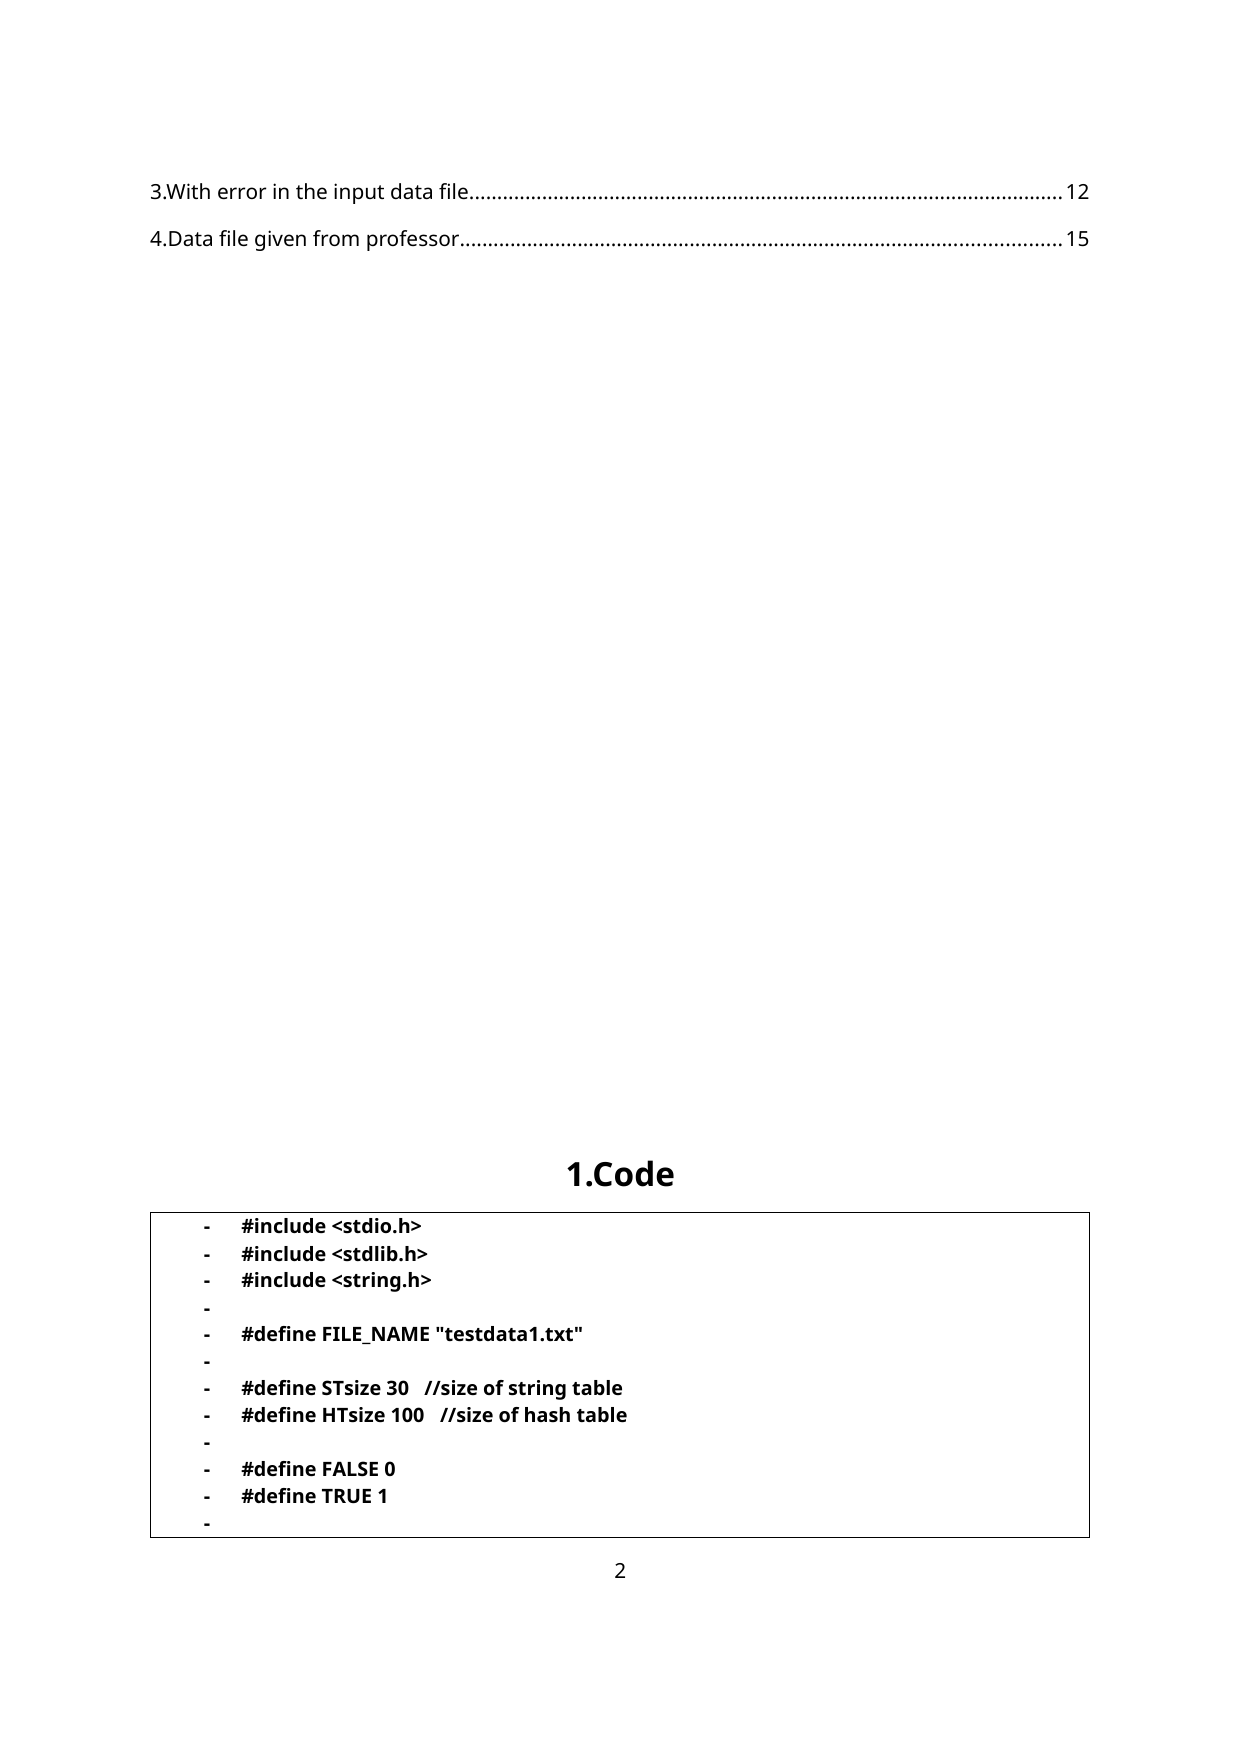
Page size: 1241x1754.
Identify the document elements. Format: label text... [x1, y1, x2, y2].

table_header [151, 1213, 1089, 1537]
title 1.Code [150, 1150, 1090, 1196]
